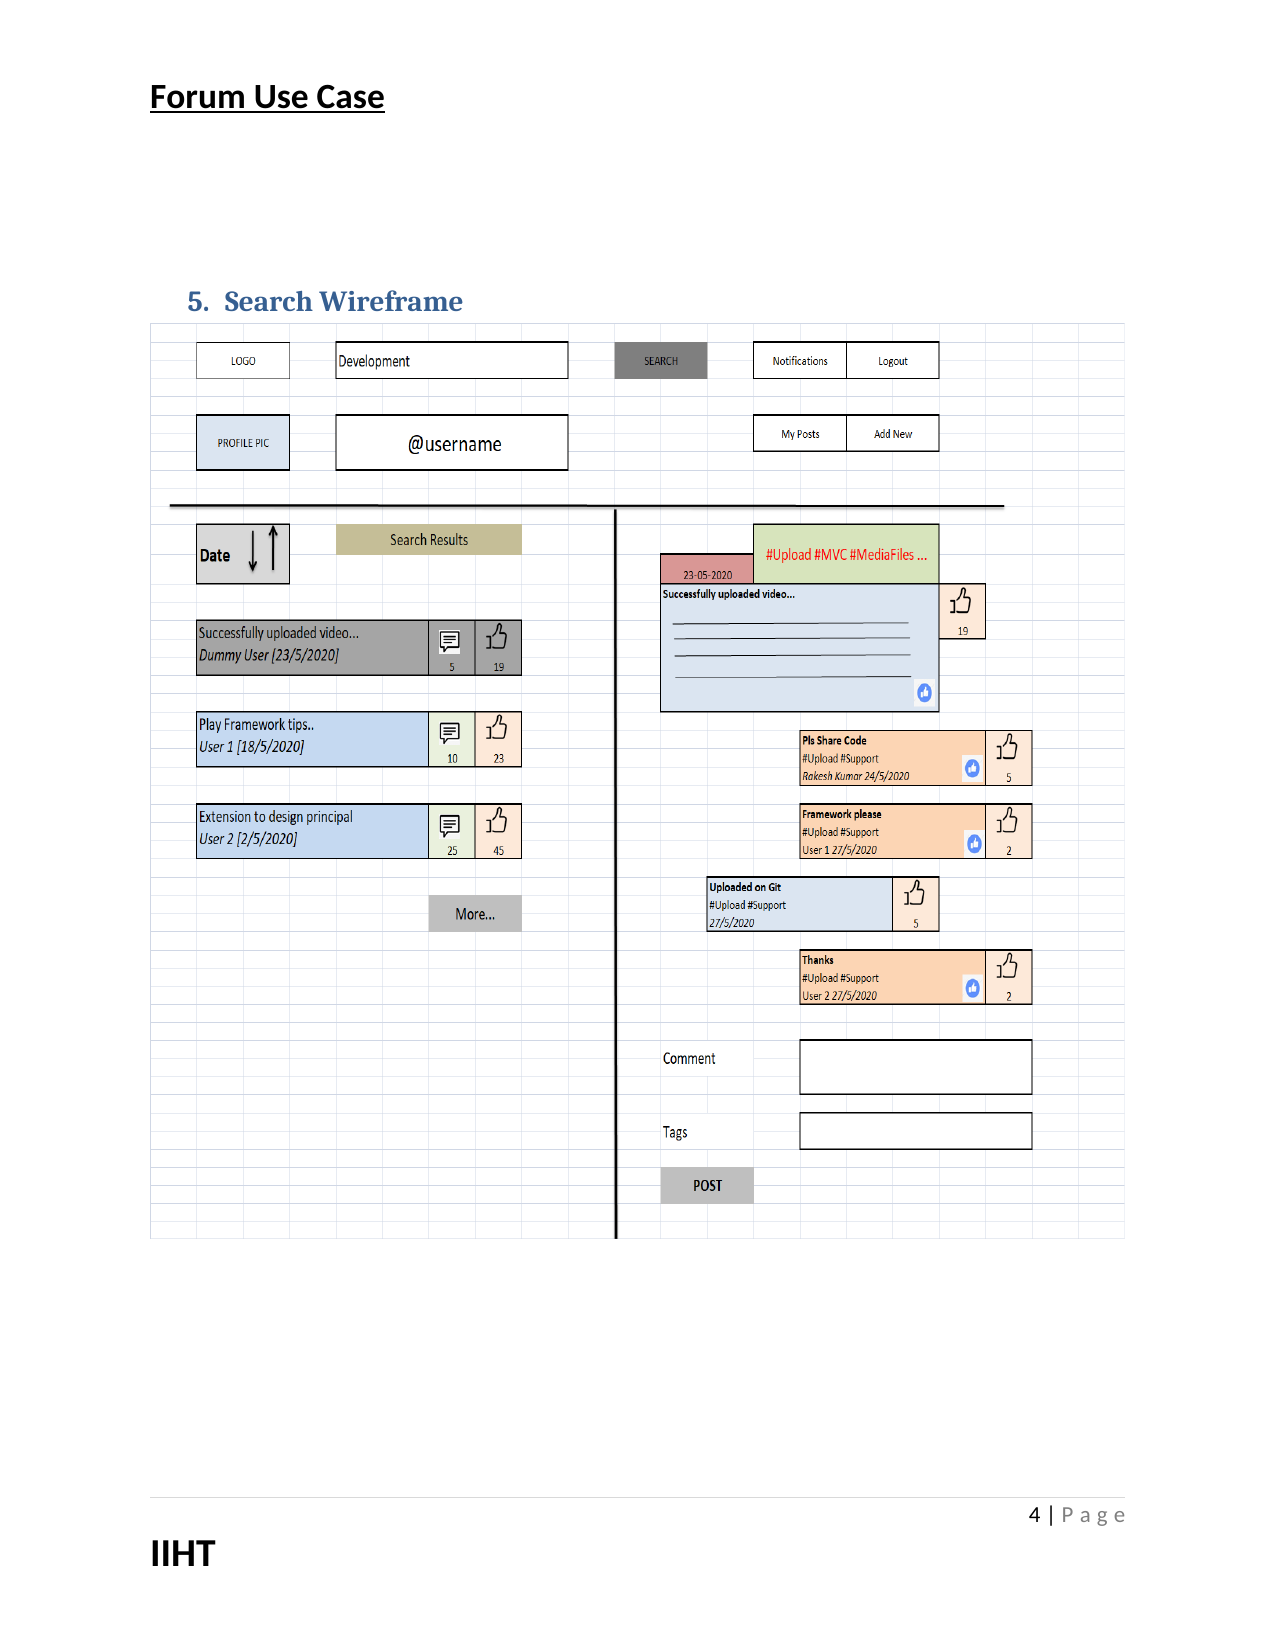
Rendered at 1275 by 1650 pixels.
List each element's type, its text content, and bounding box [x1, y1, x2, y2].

picture [150, 323, 1125, 1239]
subtitle Search Wireframe [187, 285, 1125, 319]
